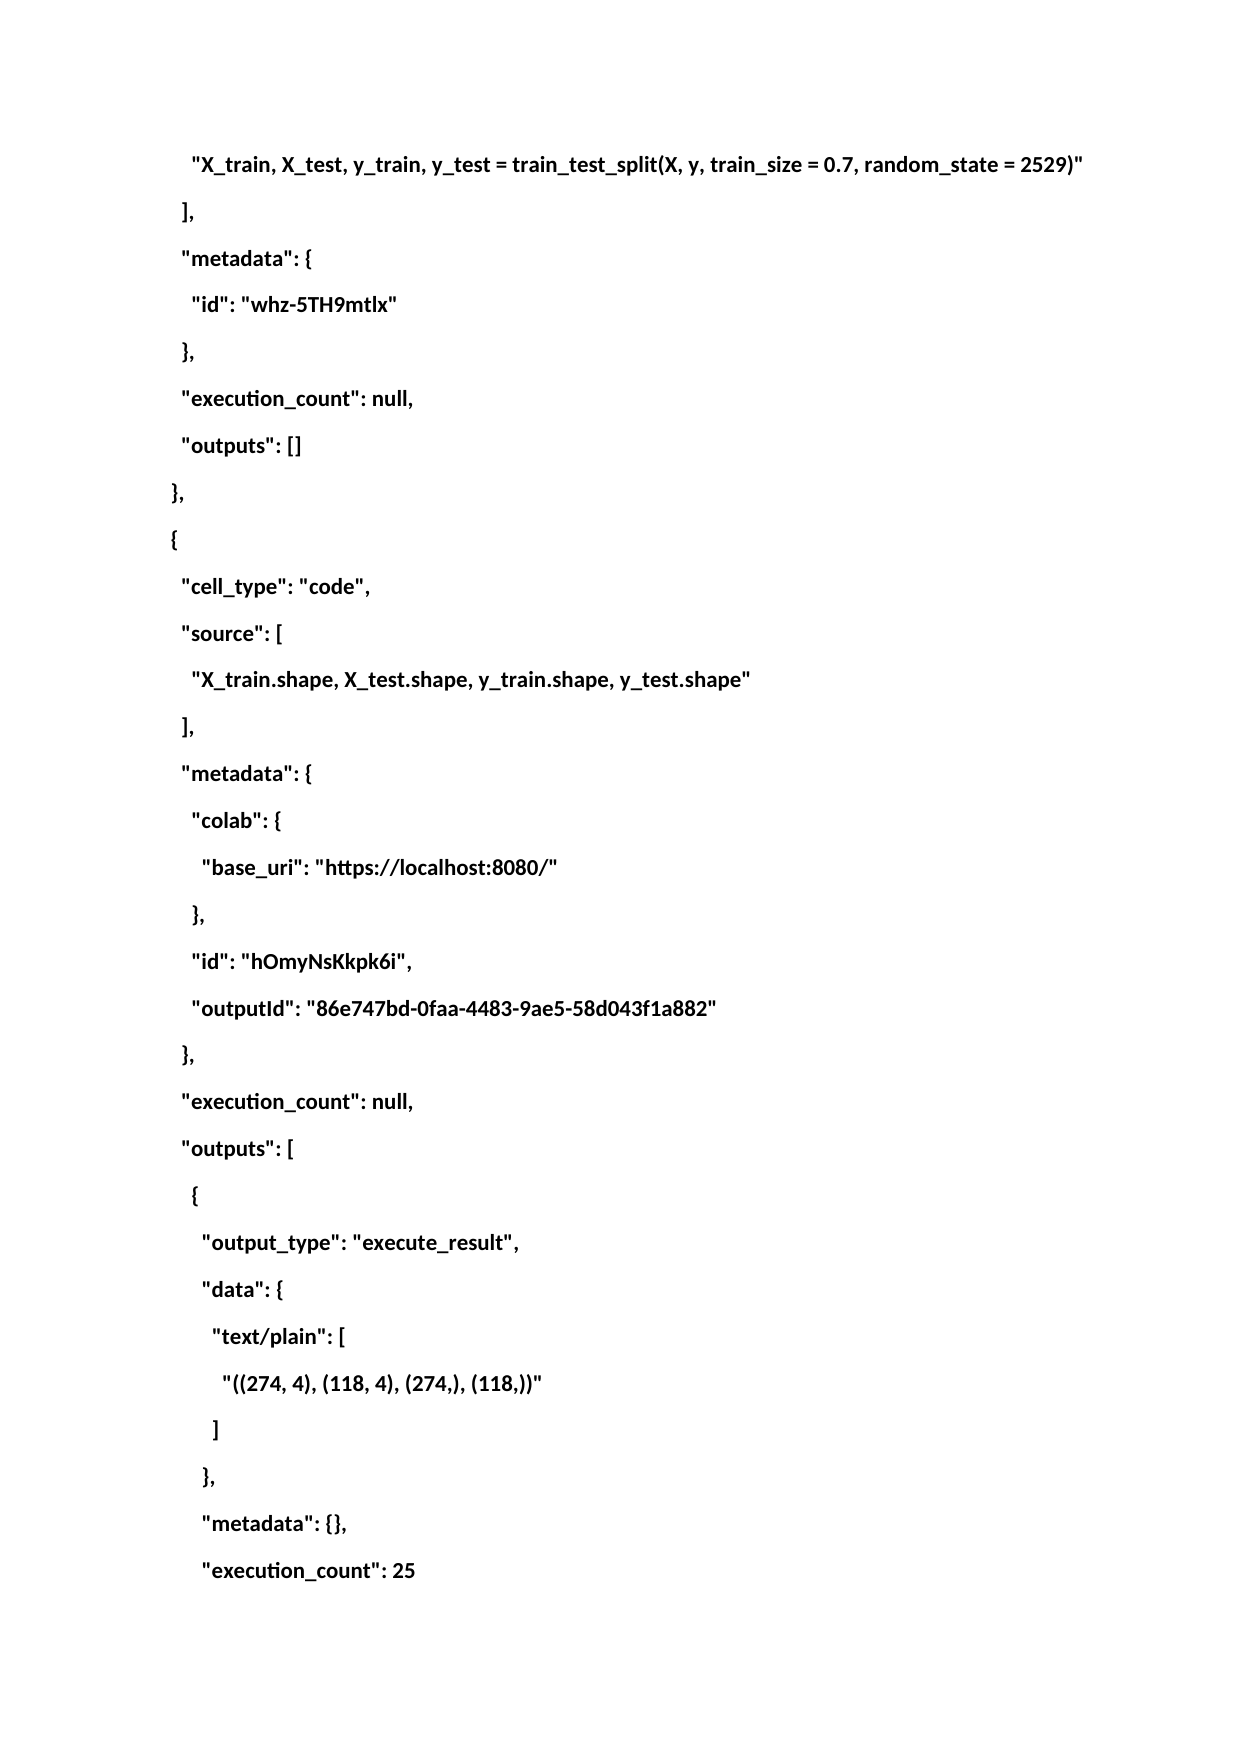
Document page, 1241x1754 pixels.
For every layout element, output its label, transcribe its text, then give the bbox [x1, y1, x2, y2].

text "outputId": "86e747bd-0faa-4483-9ae5-58d043f1a882" [150, 994, 1090, 1022]
text "execution_count": null, [150, 384, 1090, 412]
text "X_train.shape, X_test.shape, y_train.shape, y_test.shape" [150, 666, 1090, 694]
text "metadata": { [150, 759, 1090, 787]
text ], [150, 712, 1090, 741]
text "id": "whz-5TH9mtlx" [150, 291, 1090, 319]
text "cell_type": "code", [150, 572, 1090, 600]
text { [150, 1181, 1090, 1209]
text "id": "hOmyNsKkpk6i", [150, 947, 1090, 975]
text "outputs": [] [150, 431, 1090, 459]
text "output_type": "execute_result", [150, 1228, 1090, 1256]
text "data": { [150, 1275, 1090, 1303]
text "execution_count": null, [150, 1087, 1090, 1116]
text "execution_count": 25 [150, 1556, 1090, 1584]
text }, [150, 900, 1090, 928]
text "((274, 4), (118, 4), (274,), (118,))" [150, 1369, 1090, 1397]
text "text/plain": [ [150, 1322, 1090, 1350]
text { [150, 525, 1090, 553]
text }, [150, 1041, 1090, 1069]
text }, [150, 337, 1090, 366]
text "metadata": { [150, 244, 1090, 272]
text ] [150, 1416, 1090, 1444]
text ], [150, 197, 1090, 225]
text }, [150, 1462, 1090, 1491]
text "source": [ [150, 619, 1090, 647]
text }, [150, 478, 1090, 506]
text "base_uri": "https://localhost:8080/" [150, 853, 1090, 881]
text "outputs": [ [150, 1134, 1090, 1162]
text "metadata": {}, [150, 1509, 1090, 1537]
text "colab": { [150, 806, 1090, 834]
text "X_train, X_test, y_train, y_test = train_test_split(X, y, train_size = 0.7, random_state = 2529)" [150, 150, 1090, 178]
